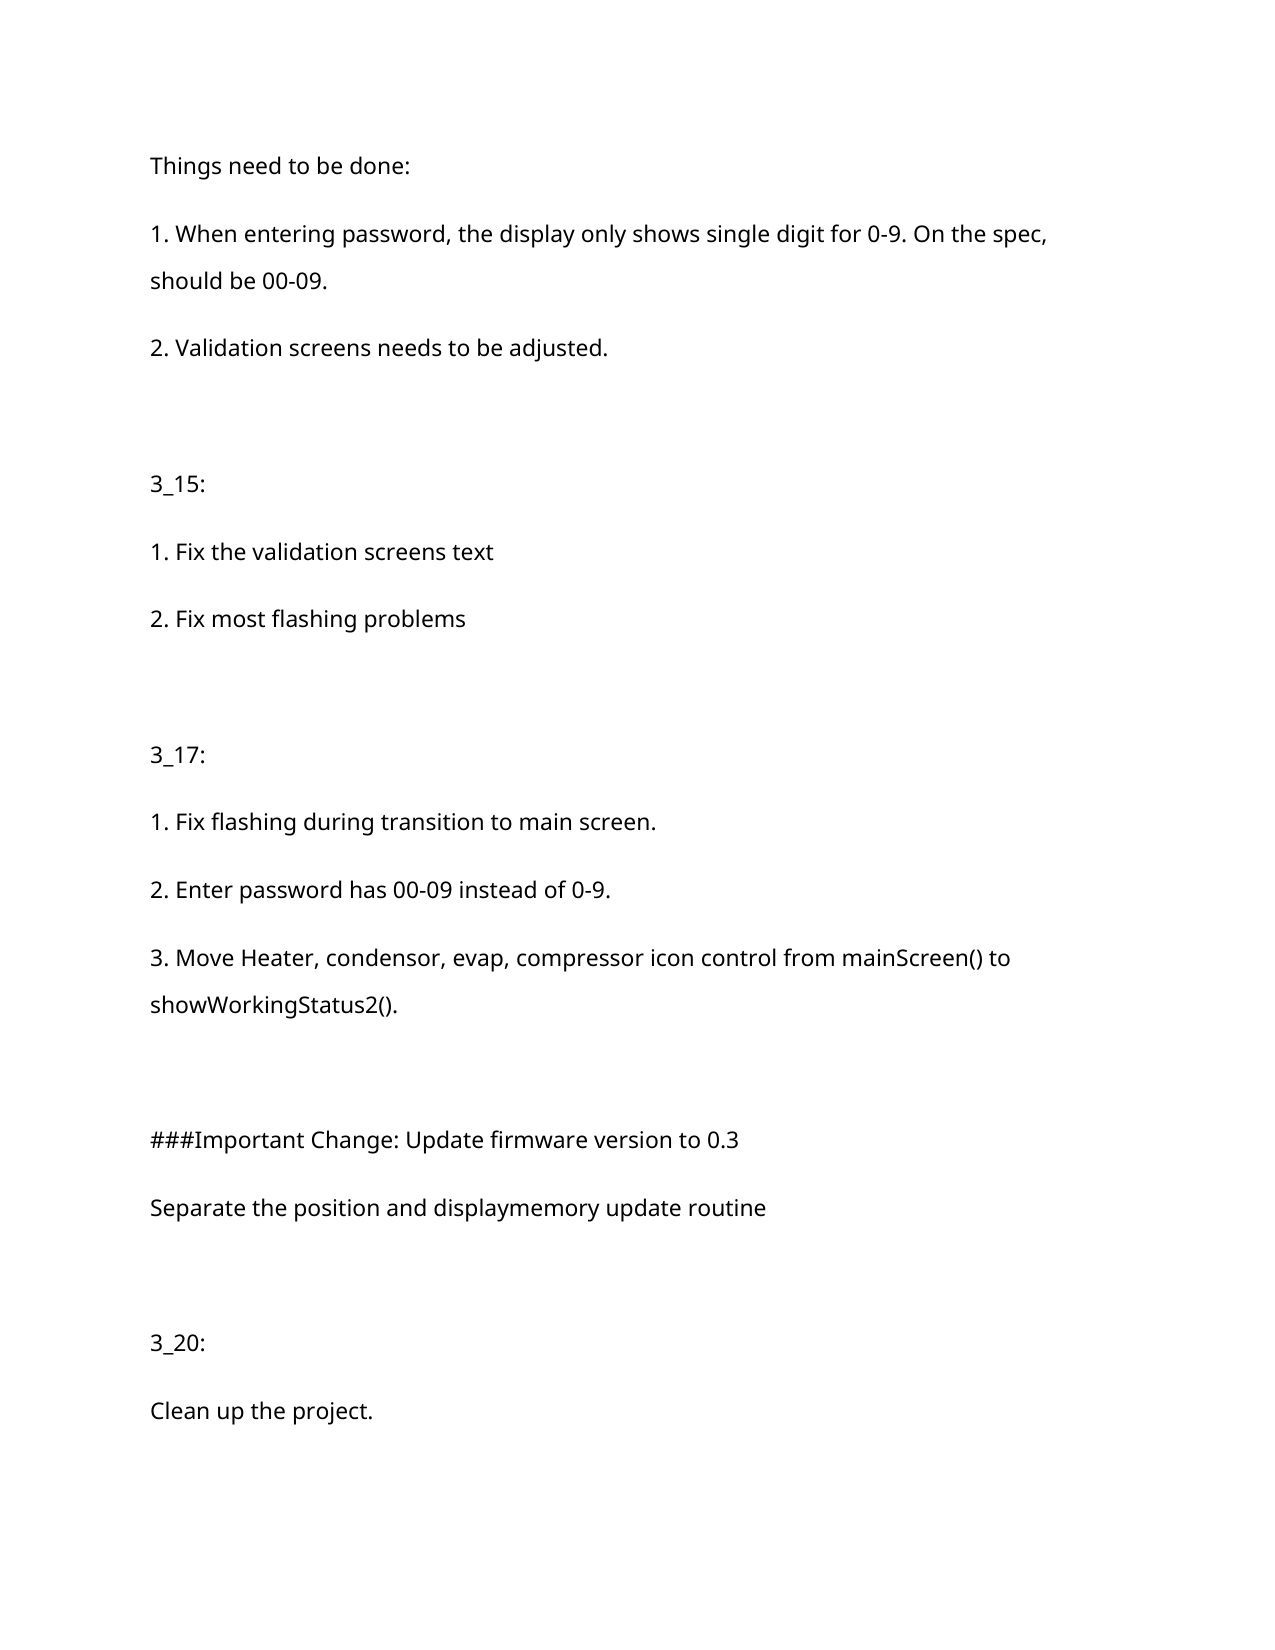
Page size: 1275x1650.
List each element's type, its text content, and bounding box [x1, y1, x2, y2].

text Separate the position and displaymemory update routine [150, 1192, 1125, 1223]
text Things need to be done: [150, 150, 1125, 181]
text 1. When entering password, the display only shows single digit for 0-9. On the spec, should be 00-09. [150, 218, 1125, 296]
text 2. Fix most flashing problems [150, 603, 1125, 634]
text 3. Move Heater, condensor, evap, compressor icon control from mainScreen() to showWorkingStatus2(). [150, 942, 1125, 1020]
text 2. Enter password has 00-09 instead of 0-9. [150, 874, 1125, 905]
text 3_20: [150, 1327, 1125, 1358]
text 1. Fix the validation screens text [150, 535, 1125, 567]
text 1. Fix flashing during transition to main screen. [150, 806, 1125, 837]
text Clean up the project. [150, 1395, 1125, 1426]
text 3_15: [150, 468, 1125, 499]
text ###Important Change: Update firmware version to 0.3 [150, 1124, 1125, 1155]
text 3_17: [150, 738, 1125, 770]
text 2. Validation screens needs to be adjusted. [150, 332, 1125, 363]
